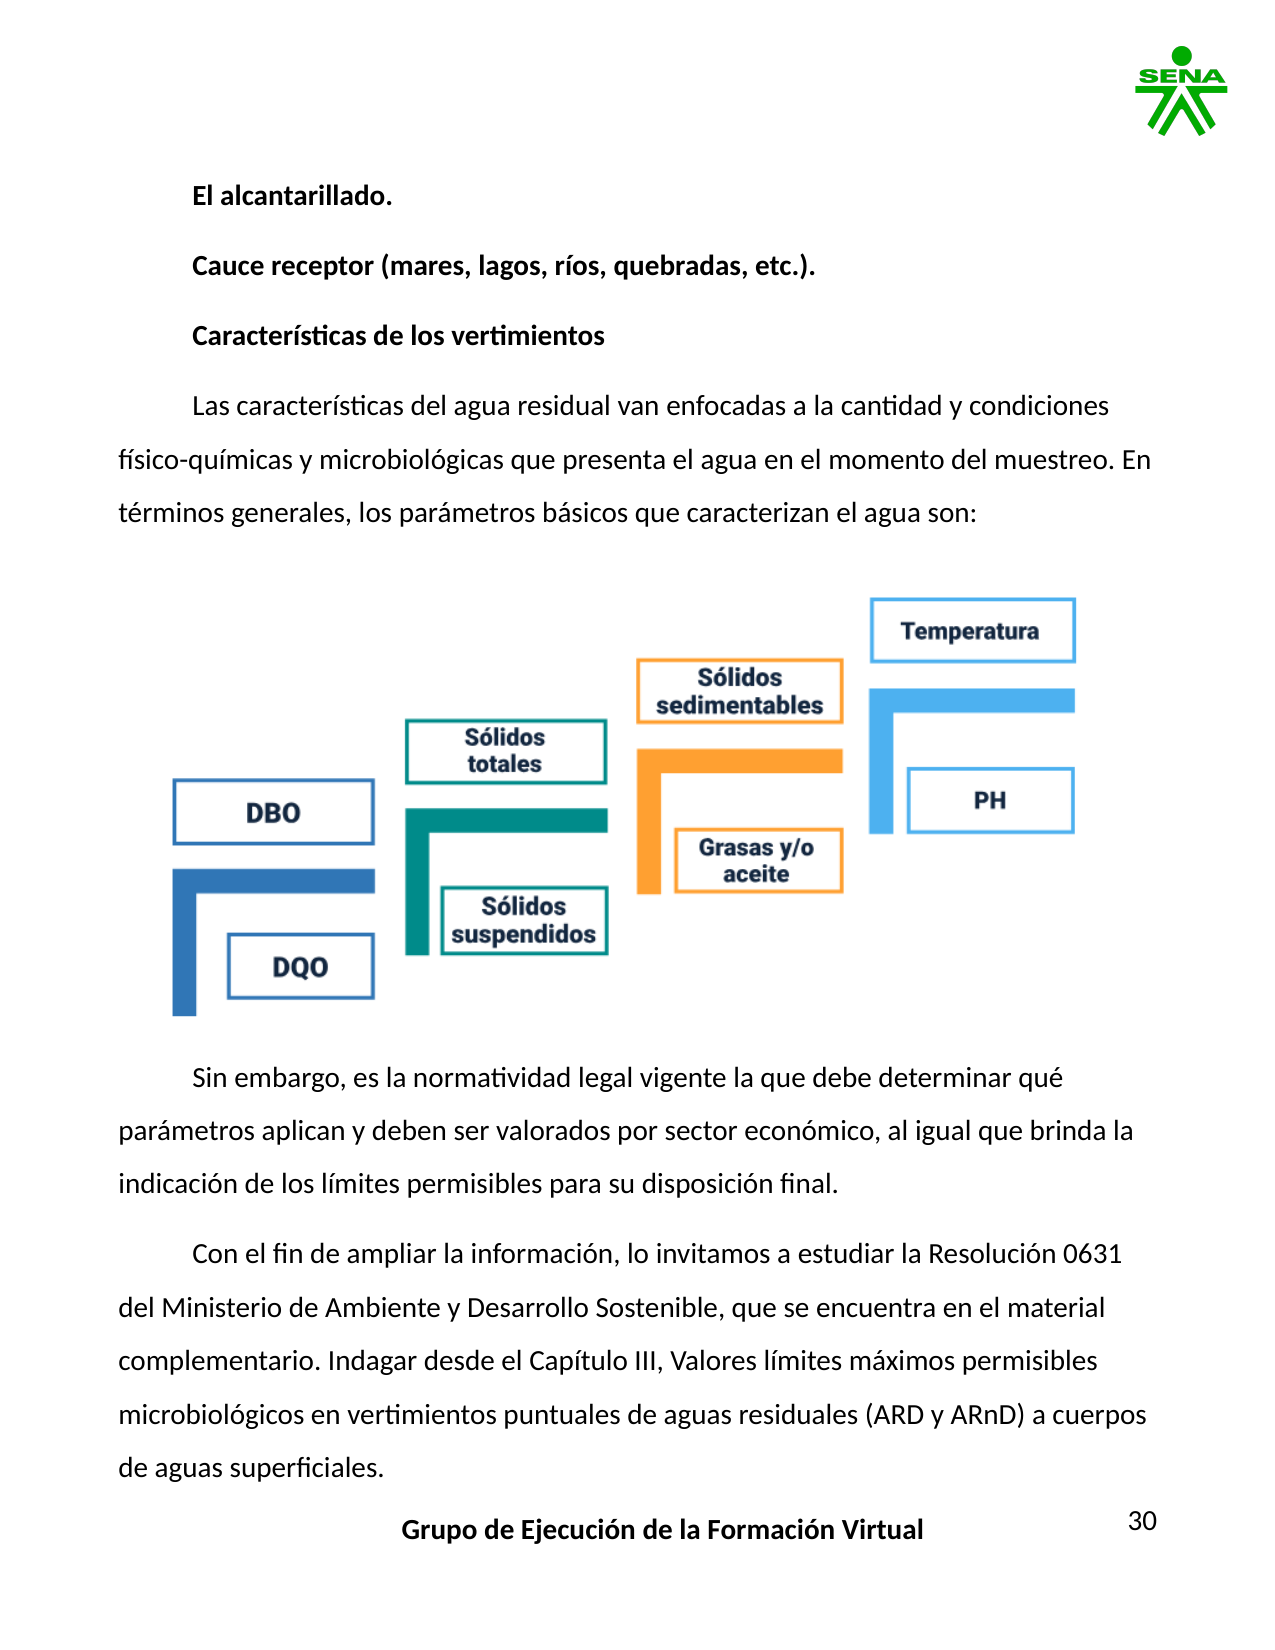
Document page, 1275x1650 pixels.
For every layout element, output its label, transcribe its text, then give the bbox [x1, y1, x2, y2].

text Características de los vertimientos [118, 317, 1157, 353]
text El alcantarillado. [118, 177, 1157, 213]
text Sin embargo, es la normatividad legal vigente la que debe determinar qué parámetros aplican y deben ser valorados por sector económico, al igual que brinda la indicación de los límites permisibles para su disposición final. [118, 1059, 1157, 1201]
text Las características del agua residual van enfocadas a la cantidad y condiciones físico-químicas y microbiológicas que presenta el agua en el momento del muestreo. En términos generales, los parámetros básicos que caracterizan el agua son: [118, 387, 1157, 530]
text Cauce receptor (mares, lagos, ríos, quebradas, etc.). [118, 247, 1157, 283]
picture [1135, 46, 1228, 136]
picture [118, 564, 1157, 1025]
text Con el fin de ampliar la información, lo invitamos a estudiar la Resolución 0631 del Ministerio de Ambiente y Desarrollo Sostenible, que se encuentra en el material complementario. Indagar desde el Capítulo III, Valores límites máximos permisibles microbiológicos en vertimientos puntuales de aguas residuales (ARD y ARnD) a cuerpos de aguas superficiales. [118, 1236, 1157, 1485]
